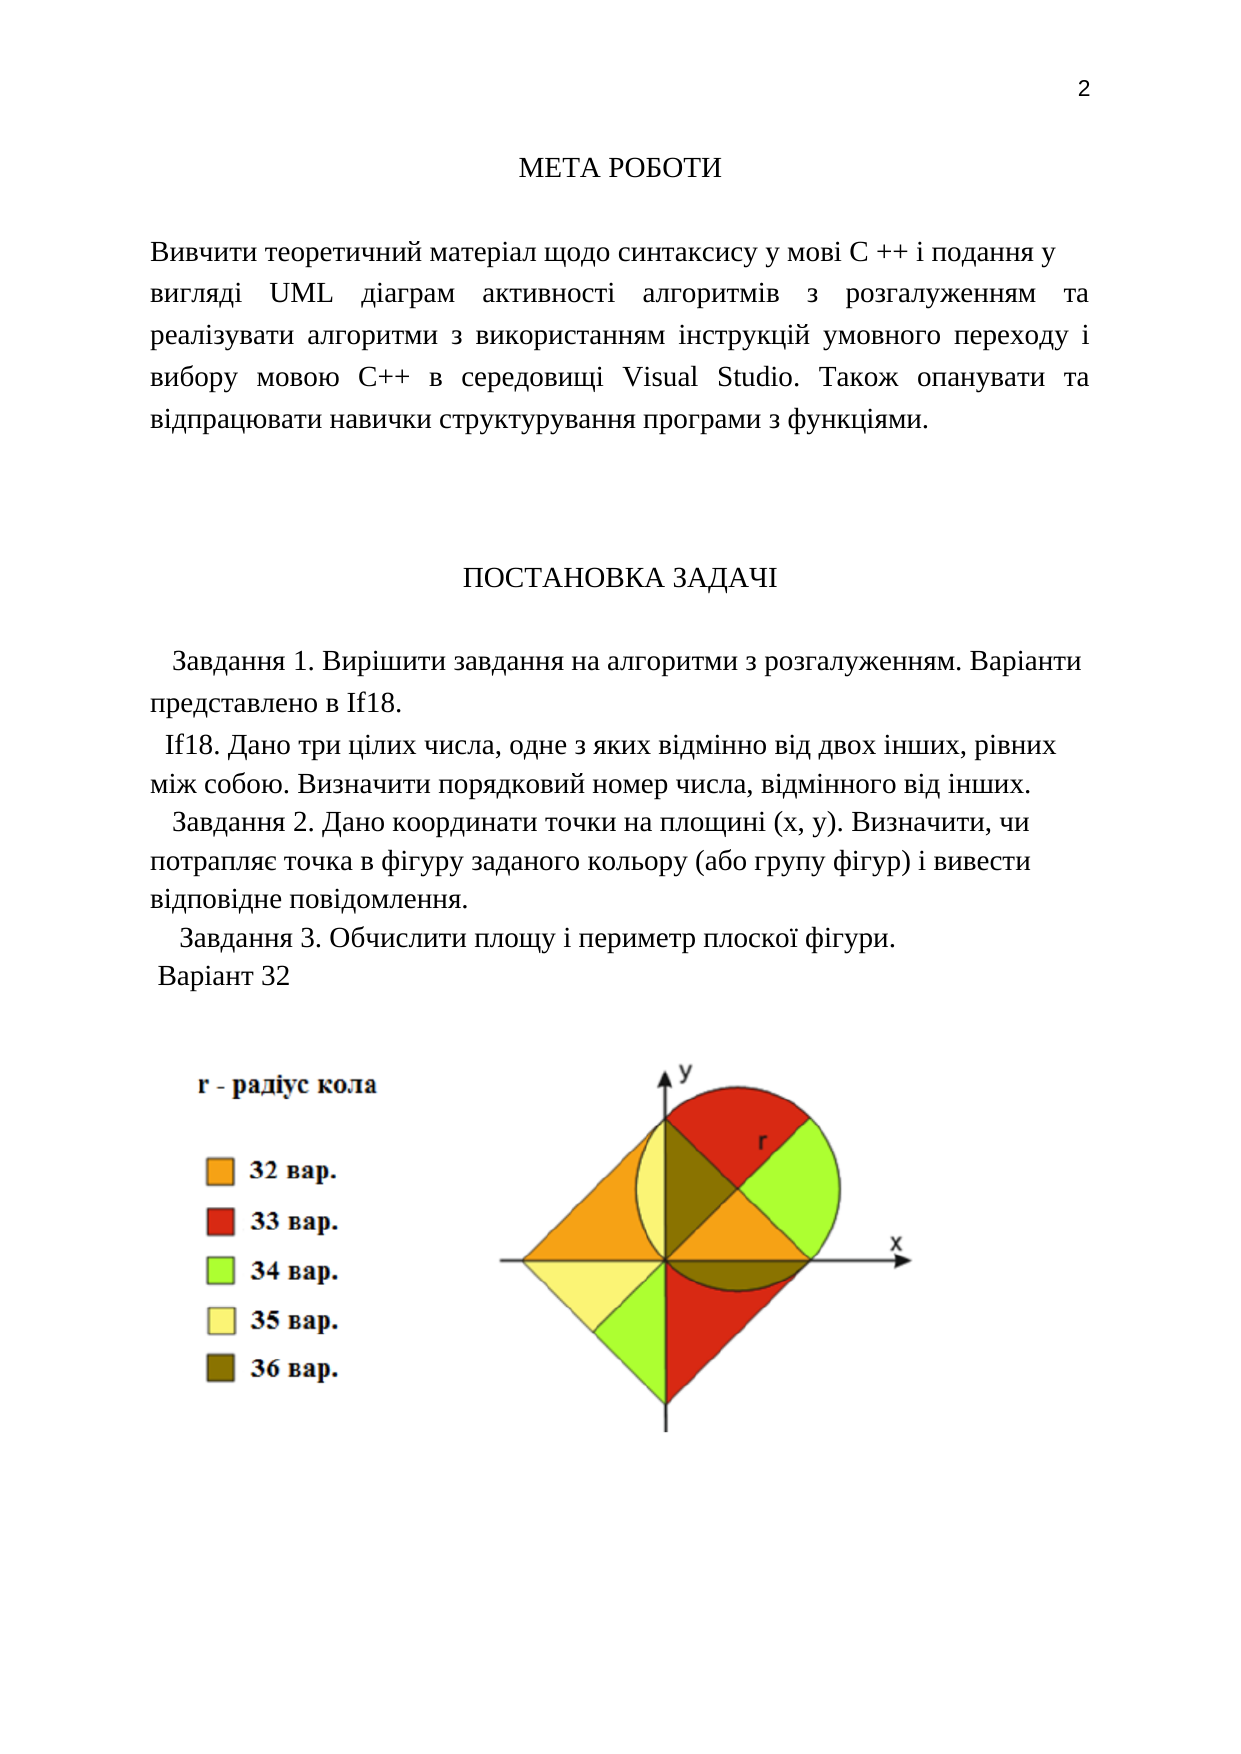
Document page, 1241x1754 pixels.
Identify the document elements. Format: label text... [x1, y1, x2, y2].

subtitle ПОСТАНОВКА ЗАДАЧІ [150, 560, 1090, 593]
text If18. Дано три цілих числа, одне з яких відмінно від двох інших, рівних між собою. Визначити порядковий номер числа, відмінного від інших. [150, 727, 1090, 799]
subtitle Завдання 1. Вирішити завдання на алгоритми з розгалуженням. Варіанти [150, 643, 1090, 677]
text відповідне повідомлення. [150, 881, 1090, 915]
text Завдання 3. Обчислити площу і периметр плоскої фігури. [150, 920, 1090, 953]
subtitle представлено в If18. [150, 685, 1090, 719]
text вигляді UML діаграм активності алгоритмів з розгалуженням та реалізувати алгоритми з використанням інструкцій умовного переходу і вибору мовою C++ в середовищі Visual Studio. Також опанувати та відпрацювати навички структурування програми з функціями. [150, 276, 1090, 435]
text потрапляє точка в фігуру заданого кольору (або групу фігур) і вивести [150, 843, 1090, 876]
picture [150, 996, 968, 1464]
subtitle МЕТА РОБОТИ [150, 150, 1090, 183]
text Вивчити теоретичний матеріал щодо синтаксису у мові С ++ і подання у [150, 234, 1090, 267]
text Завдання 2. Дано координати точки на площині (x, y). Визначити, чи [150, 804, 1090, 838]
